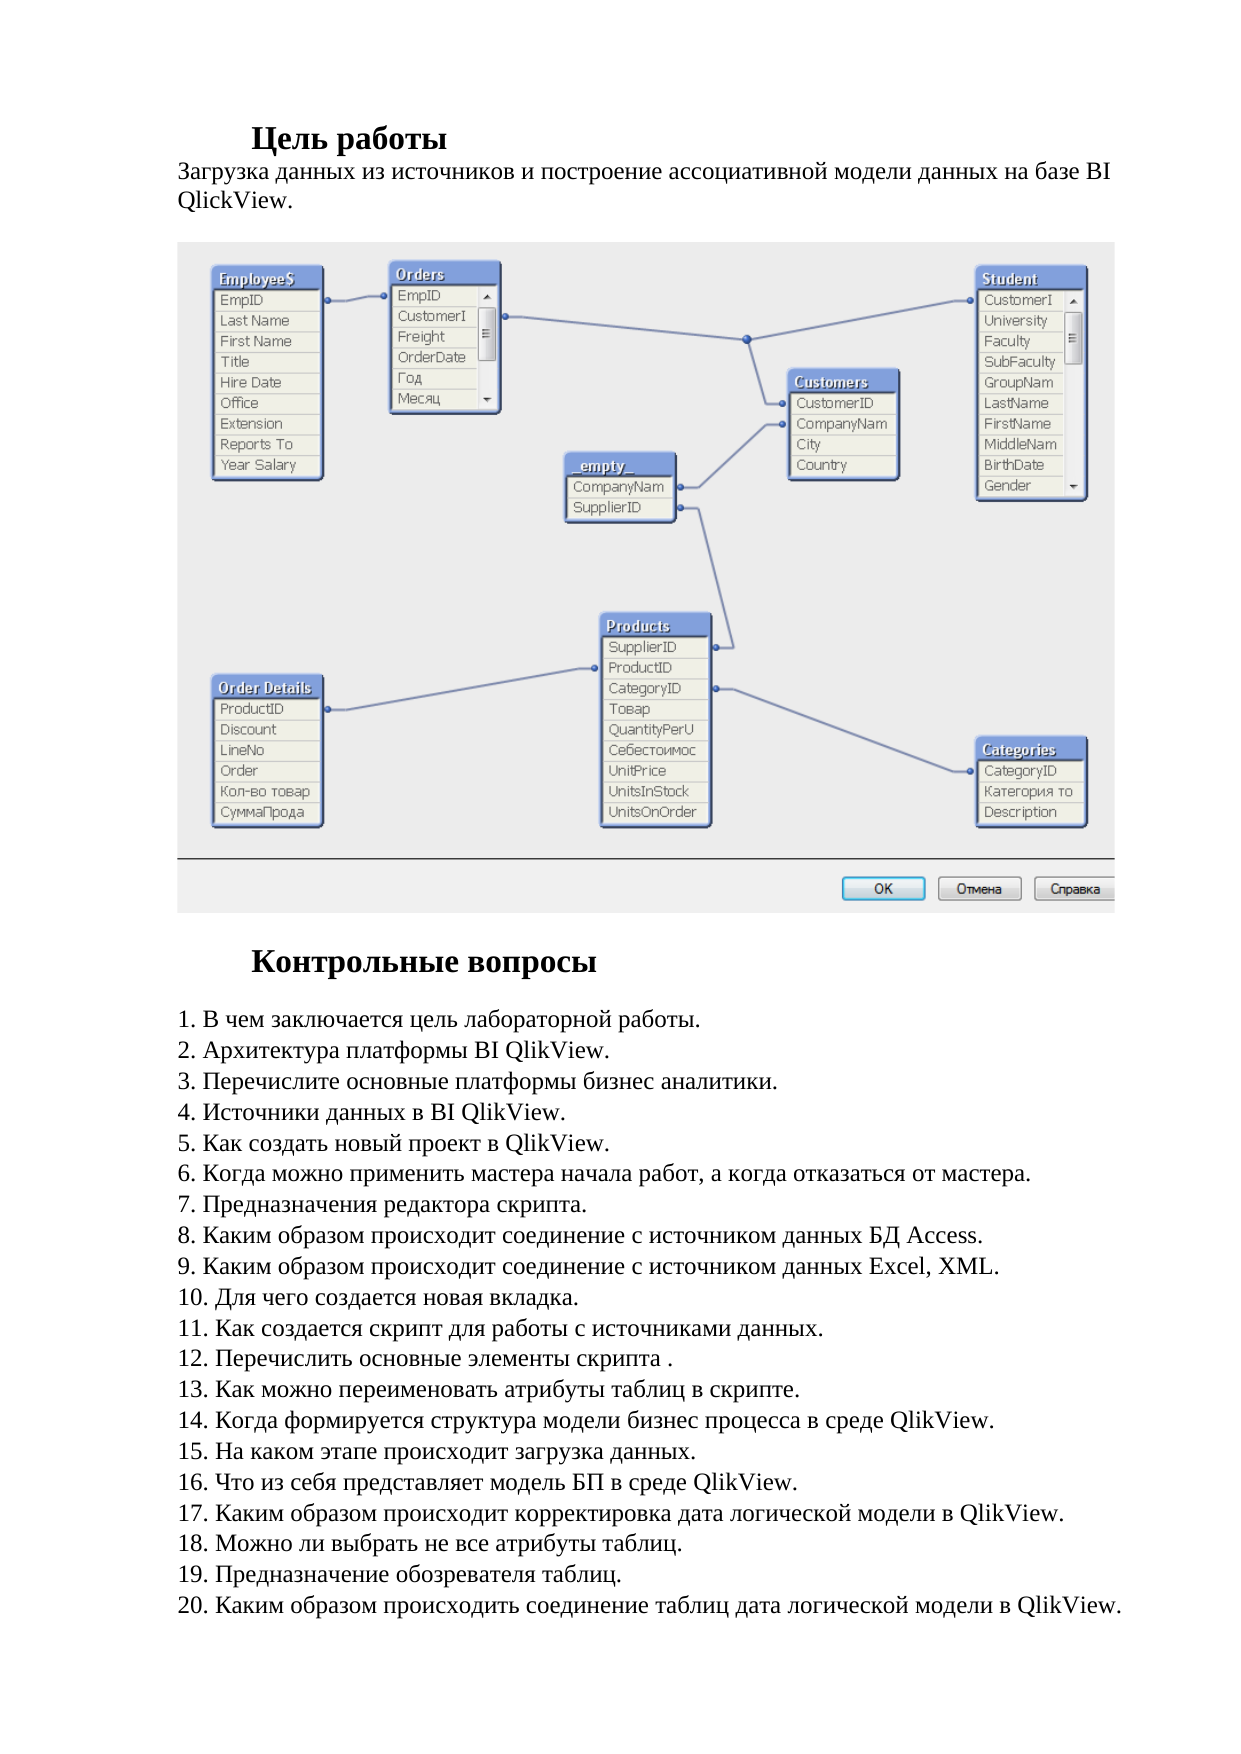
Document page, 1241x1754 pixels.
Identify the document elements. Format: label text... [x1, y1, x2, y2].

text 2. Архитектура платформы BI QlikView. [177, 1035, 1152, 1064]
text 18. Можно ли выбрать не все атрибуты таблиц. [177, 1528, 1152, 1557]
text 17. Каким образом происходит корректировка дата логической модели в QlikView. [177, 1498, 1152, 1526]
text 4. Источники данных в BI QlikView. [177, 1097, 1152, 1126]
text 20. Каким образом происходить соединение таблиц дата логической модели в QlikView. [177, 1590, 1152, 1619]
text 8. Каким образом происходит соединение с источником данных БД Access. [177, 1220, 1152, 1249]
text 6. Когда можно применить мастера начала работ, а когда отказаться от мастера. [177, 1158, 1152, 1187]
text 5. Как создать новый проект в QlikView. [177, 1128, 1152, 1156]
text 10. Для чего создается новая вкладка. [177, 1282, 1152, 1311]
text 19. Предназначение обозревателя таблиц. [177, 1559, 1152, 1588]
text 9. Каким образом происходит соединение с источником данных Excel, XML. [177, 1251, 1152, 1280]
text 14. Когда формируется структура модели бизнес процесса в среде QlikView. [177, 1405, 1152, 1434]
text Цель работы [177, 118, 1152, 156]
text 13. Как можно переименовать атрибуты таблиц в скрипте. [177, 1374, 1152, 1403]
text Контрольные вопросы [177, 941, 1152, 979]
text 16. Что из себя представляет модель БП в среде QlikView. [177, 1467, 1152, 1496]
picture [177, 242, 1115, 913]
text 1. В чем заключается цель лабораторной работы. [177, 1004, 1152, 1033]
text Загрузка данных из источников и построение ассоциативной модели данных на базе BI QlickView. [177, 156, 1152, 214]
text 12. Перечислить основные элементы скрипта . [177, 1343, 1152, 1372]
text 15. На каком этапе происходит загрузка данных. [177, 1436, 1152, 1465]
text 7. Предназначения редактора скрипта. [177, 1189, 1152, 1218]
text 11. Как создается скрипт для работы с источниками данных. [177, 1313, 1152, 1341]
text 3. Перечислите основные платформы бизнес аналитики. [177, 1066, 1152, 1095]
